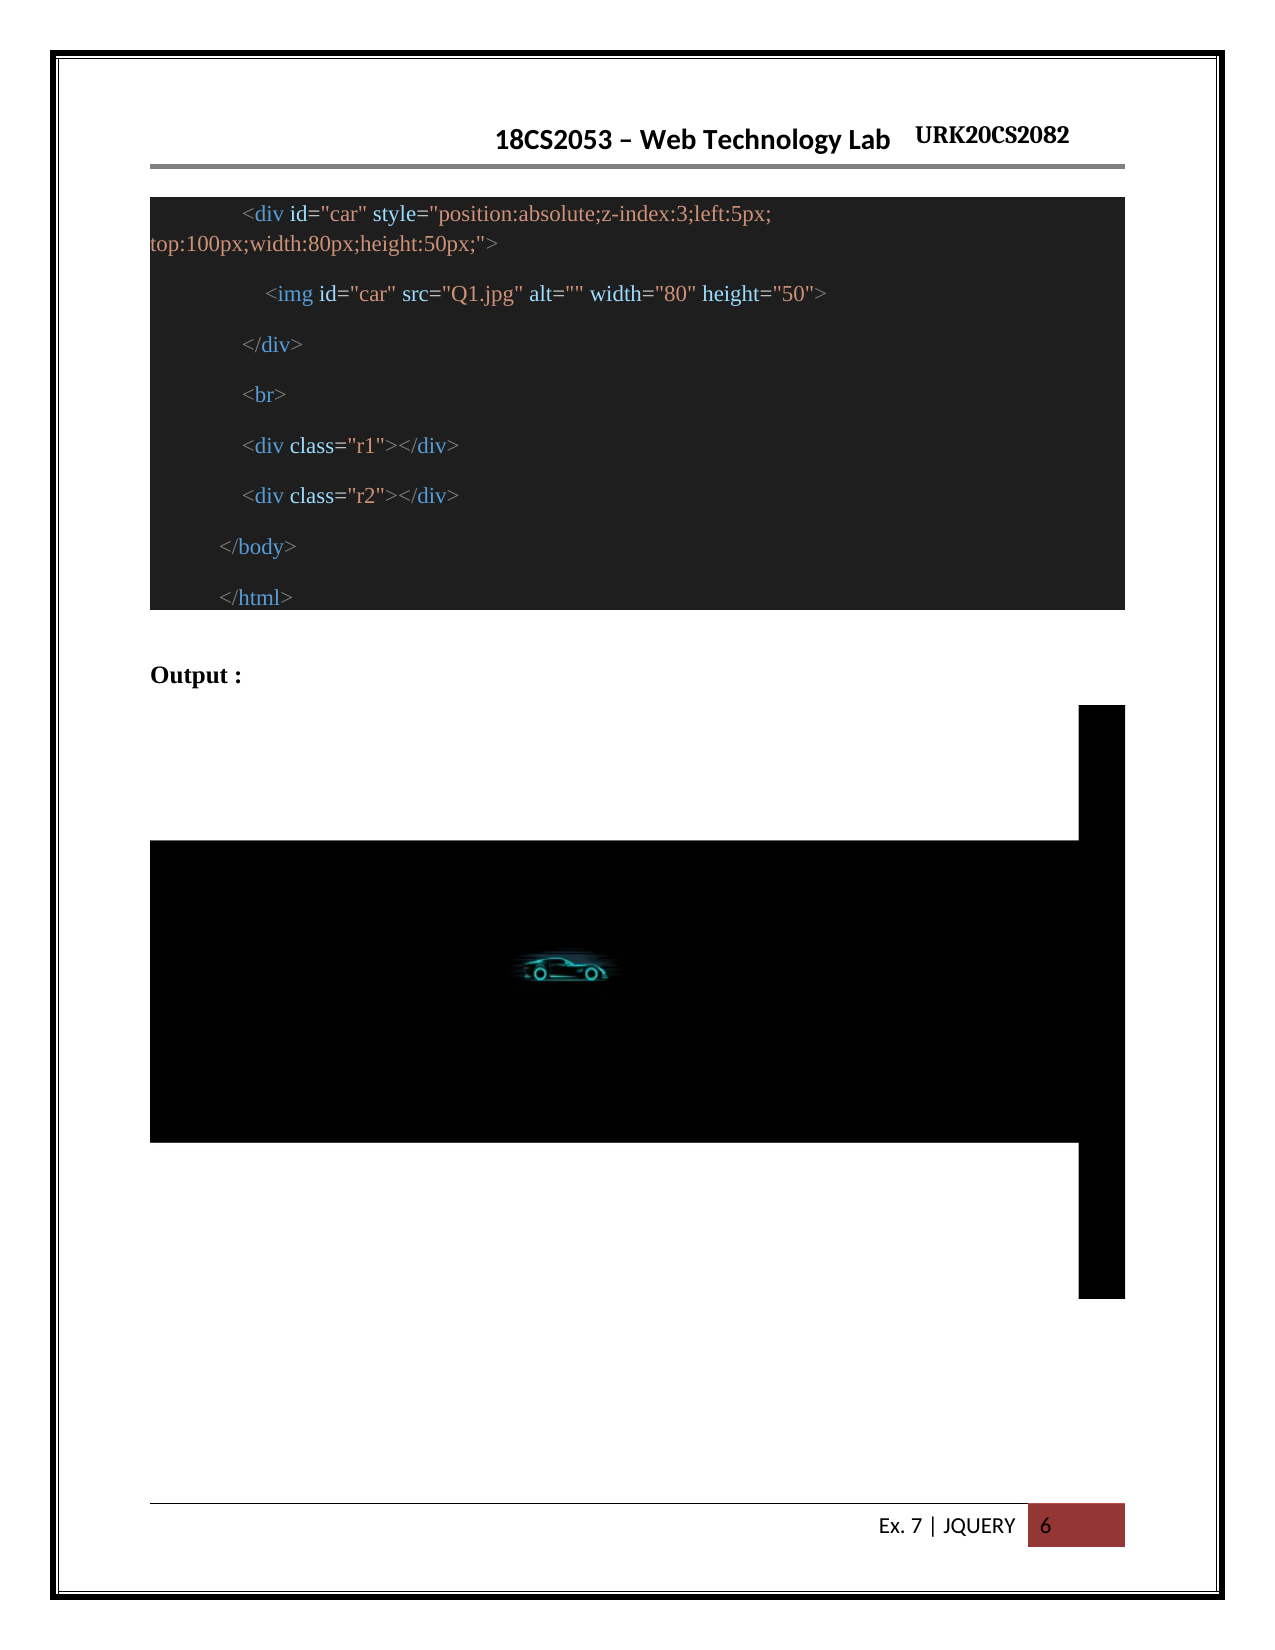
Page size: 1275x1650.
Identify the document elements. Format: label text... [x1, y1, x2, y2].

text </div> [150, 328, 1125, 357]
subtitle Output : [150, 660, 1125, 689]
text <div id="car" style="position:absolute;z-index:3;left:5px; top:100px;width:80px;height:50px;"> [150, 197, 1125, 256]
text </html> [150, 580, 1125, 610]
text <br> [150, 378, 1125, 408]
text <img id="car" src="Q1.jpg" alt="" width="80" height="50"> [150, 277, 1125, 307]
text <div class="r1"></div> [150, 429, 1125, 458]
text <div class="r2"></div> [150, 479, 1125, 509]
text </body> [150, 530, 1125, 559]
picture [150, 705, 1125, 1299]
